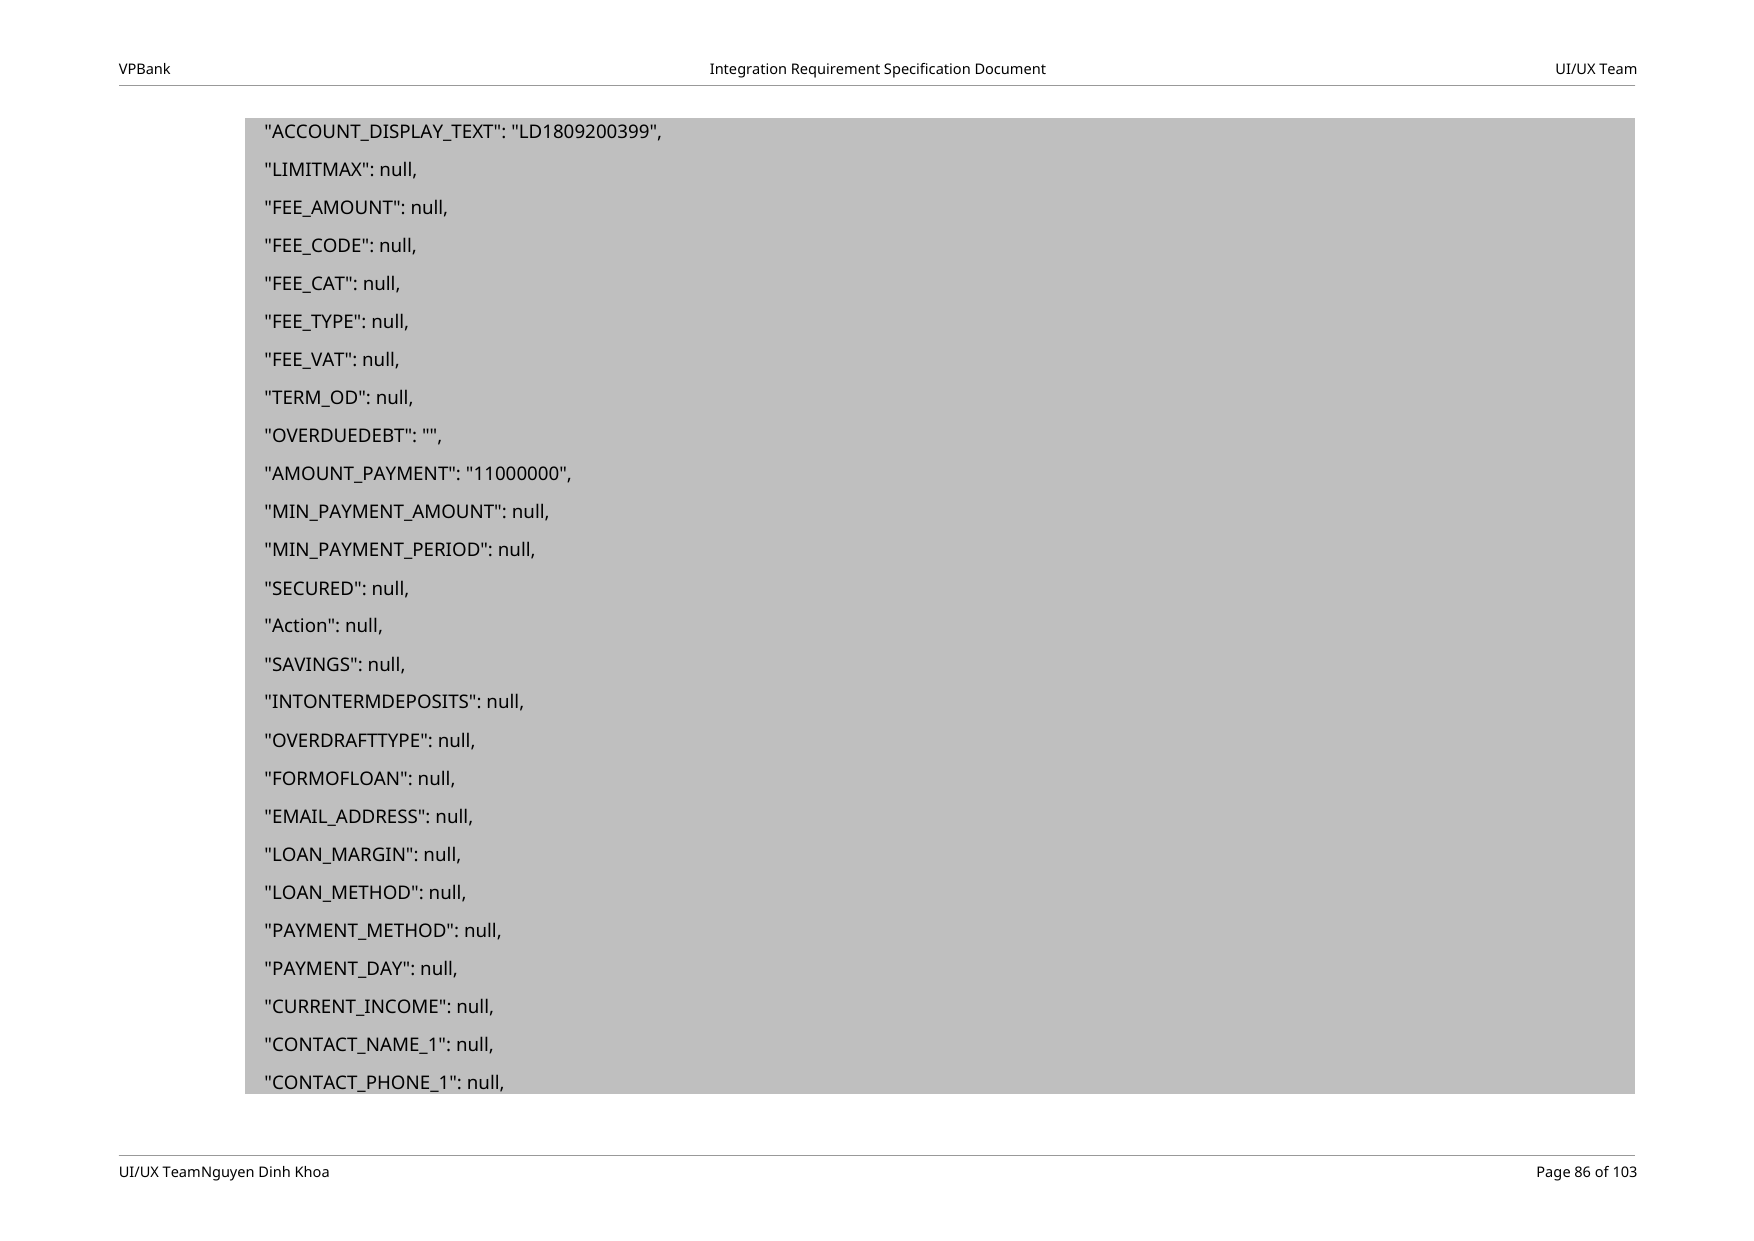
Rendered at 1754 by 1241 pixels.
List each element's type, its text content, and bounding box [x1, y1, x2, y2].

text "LOAN_METHOD": null, [245, 879, 1635, 904]
text "OVERDRAFTTYPE": null, [245, 727, 1635, 752]
text "SAVINGS": null, [245, 651, 1635, 676]
text "PAYMENT_DAY": null, [245, 955, 1635, 981]
text "CURRENT_INCOME": null, [245, 993, 1635, 1018]
text "LOAN_MARGIN": null, [245, 841, 1635, 866]
text "FEE_VAT": null, [245, 347, 1635, 372]
text "LIMITMAX": null, [245, 157, 1635, 182]
text "Action": null, [245, 613, 1635, 638]
text "MIN_PAYMENT_PERIOD": null, [245, 537, 1635, 562]
text "TERM_OD": null, [245, 385, 1635, 410]
text "ACCOUNT_DISPLAY_TEXT": "LD1809200399", [245, 118, 1635, 144]
text "PAYMENT_METHOD": null, [245, 917, 1635, 942]
text "EMAIL_ADDRESS": null, [245, 803, 1635, 828]
text "FEE_CAT": null, [245, 271, 1635, 296]
text "CONTACT_PHONE_1": null, [245, 1069, 1635, 1094]
text "MIN_PAYMENT_AMOUNT": null, [245, 499, 1635, 524]
text "FORMOFLOAN": null, [245, 765, 1635, 790]
text "AMOUNT_PAYMENT": "11000000", [245, 461, 1635, 486]
text "OVERDUEDEBT": "", [245, 423, 1635, 448]
text "INTONTERMDEPOSITS": null, [245, 689, 1635, 714]
text "FEE_CODE": null, [245, 233, 1635, 258]
text "CONTACT_NAME_1": null, [245, 1031, 1635, 1057]
text "FEE_TYPE": null, [245, 309, 1635, 334]
text "FEE_AMOUNT": null, [245, 194, 1635, 220]
text "SECURED": null, [245, 575, 1635, 600]
